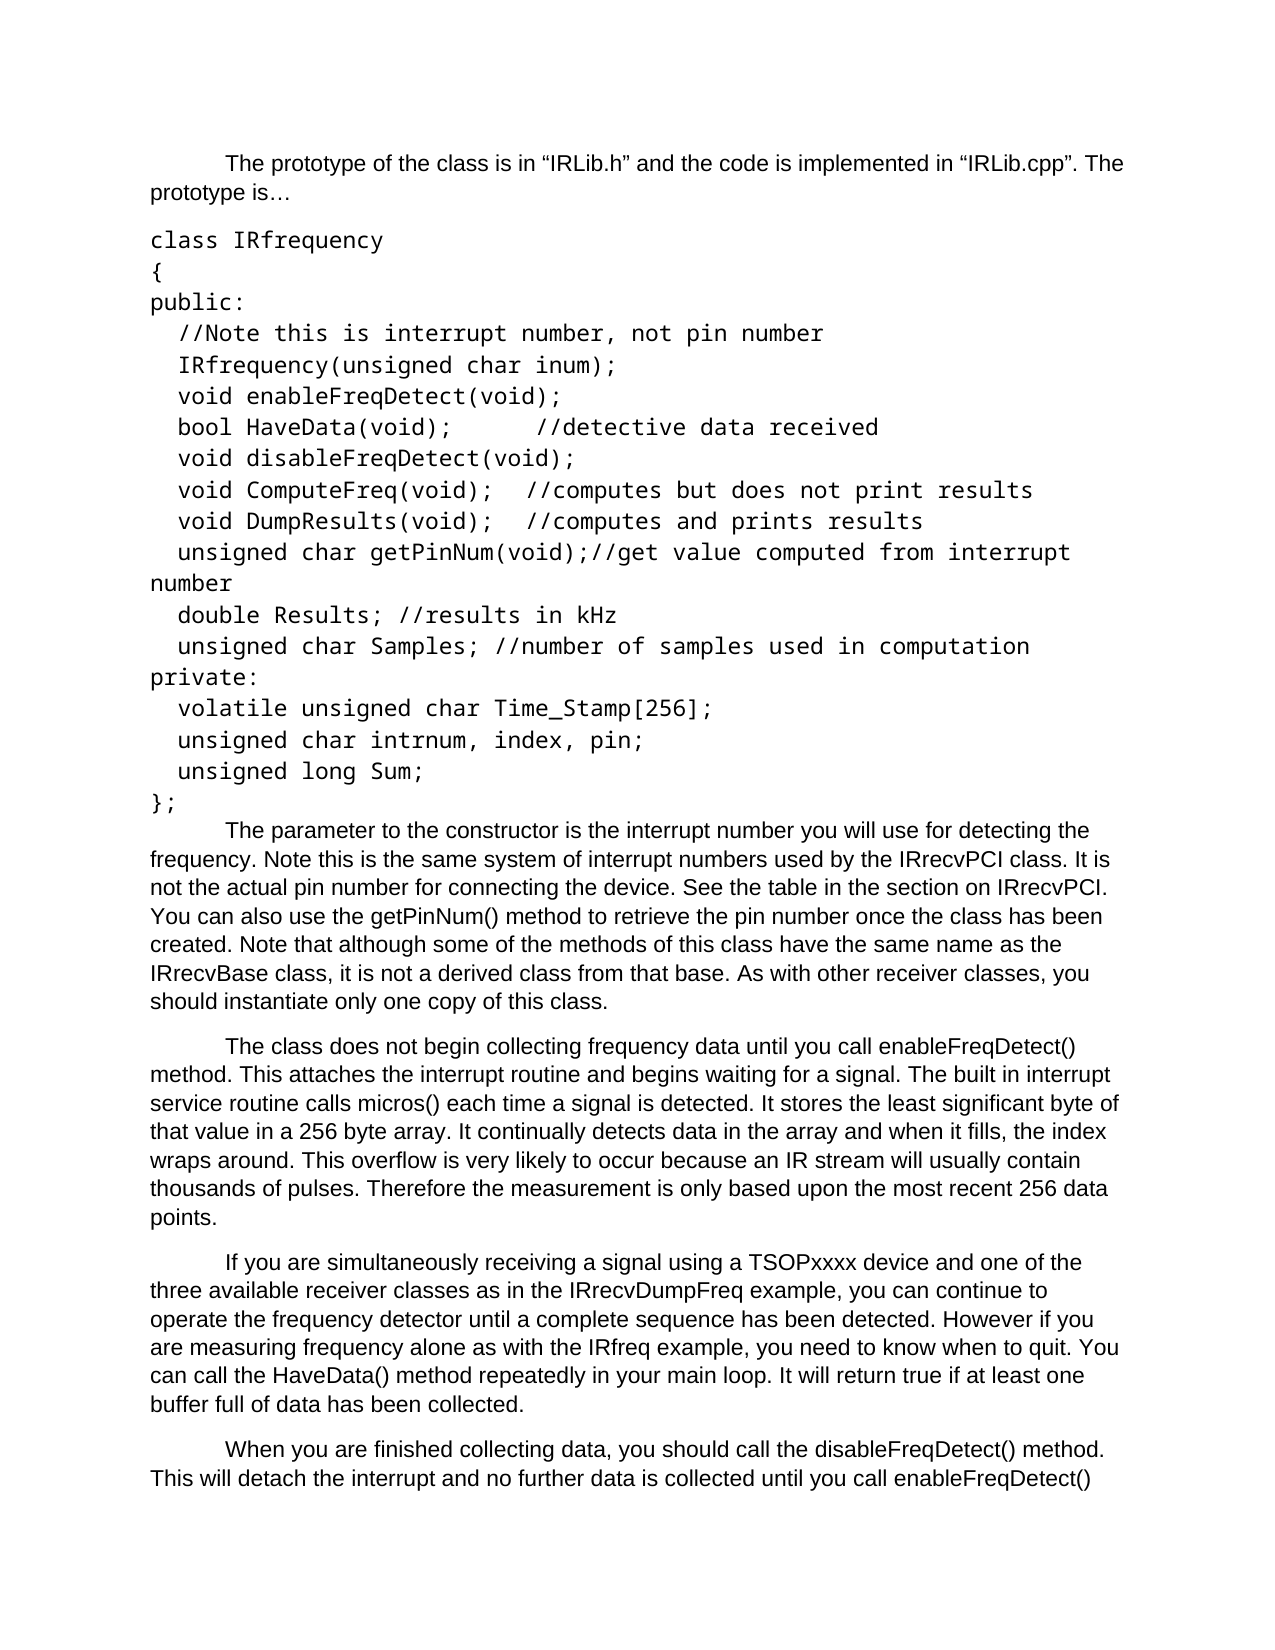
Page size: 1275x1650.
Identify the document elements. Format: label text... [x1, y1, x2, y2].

text unsigned char Samples; //number of samples used in computation [150, 630, 1125, 661]
text If you are simultaneously receiving a signal using a TSOPxxxx device and one of the three available receiver classes as in the IRrecvDumpFreq example, you can continue to operate the frequency detector until a complete sequence has been detected. However if you are measuring frequency alone as with the IRfreq example, you need to know when to quit. You can call the HaveData() method repeatedly in your main loop. It will return true if at least one buffer full of data has been collected. [150, 1249, 1125, 1417]
text //Note this is interrupt number, not pin number [150, 317, 1125, 348]
text The parameter to the constructor is the interrupt number you will use for detecting the frequency. Note this is the same system of interrupt numbers used by the IRrecvPCI class. It is not the actual pin number for connecting the device. See the table in the section on IRrecvPCI. You can also use the getPinNum() method to retrieve the pin number once the class has been created. Note that although some of the methods of this class have the same name as the IRrecvBase class, it is not a derived class from that base. As with other receiver classes, you should instantiate only one copy of this class. [150, 817, 1125, 1014]
text The prototype of the class is in “IRLib.h” and the code is implemented in “IRLib.cpp”. The prototype is… [150, 150, 1125, 205]
text unsigned char intrnum, index, pin; [150, 723, 1125, 755]
text The class does not begin collecting frequency data until you call enableFreqDetect() method. This attaches the interrupt routine and begins waiting for a signal. The built in interrupt service routine calls micros() each time a signal is detected. It stores the least significant byte of that value in a 256 byte array. It continually detects data in the array and when it fills, the index wraps around. This overflow is very likely to occur because an IR stream will usually contain thousands of pulses. Therefore the measurement is only based upon the most recent 256 data points. [150, 1033, 1125, 1230]
text unsigned char getPinNum(void);//get value computed from interrupt number [150, 536, 1125, 598]
text IRfrequency(unsigned char inum); [150, 348, 1125, 380]
text void DumpResults(void); //computes and prints results [150, 505, 1125, 536]
text { [150, 255, 1125, 286]
text void disableFreqDetect(void); [150, 442, 1125, 473]
text unsigned long Sum; [150, 755, 1125, 786]
text bool HaveData(void); //detective data received [150, 411, 1125, 442]
text void enableFreqDetect(void); [150, 380, 1125, 411]
text volatile unsigned char Time_Stamp[256]; [150, 692, 1125, 723]
text void ComputeFreq(void); //computes but does not print results [150, 473, 1125, 505]
text }; [150, 786, 1125, 817]
text double Results; //results in kHz [150, 598, 1125, 630]
text public: [150, 286, 1125, 317]
text class IRfrequency [150, 223, 1125, 255]
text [150, 1436, 1125, 1491]
text private: [150, 661, 1125, 692]
